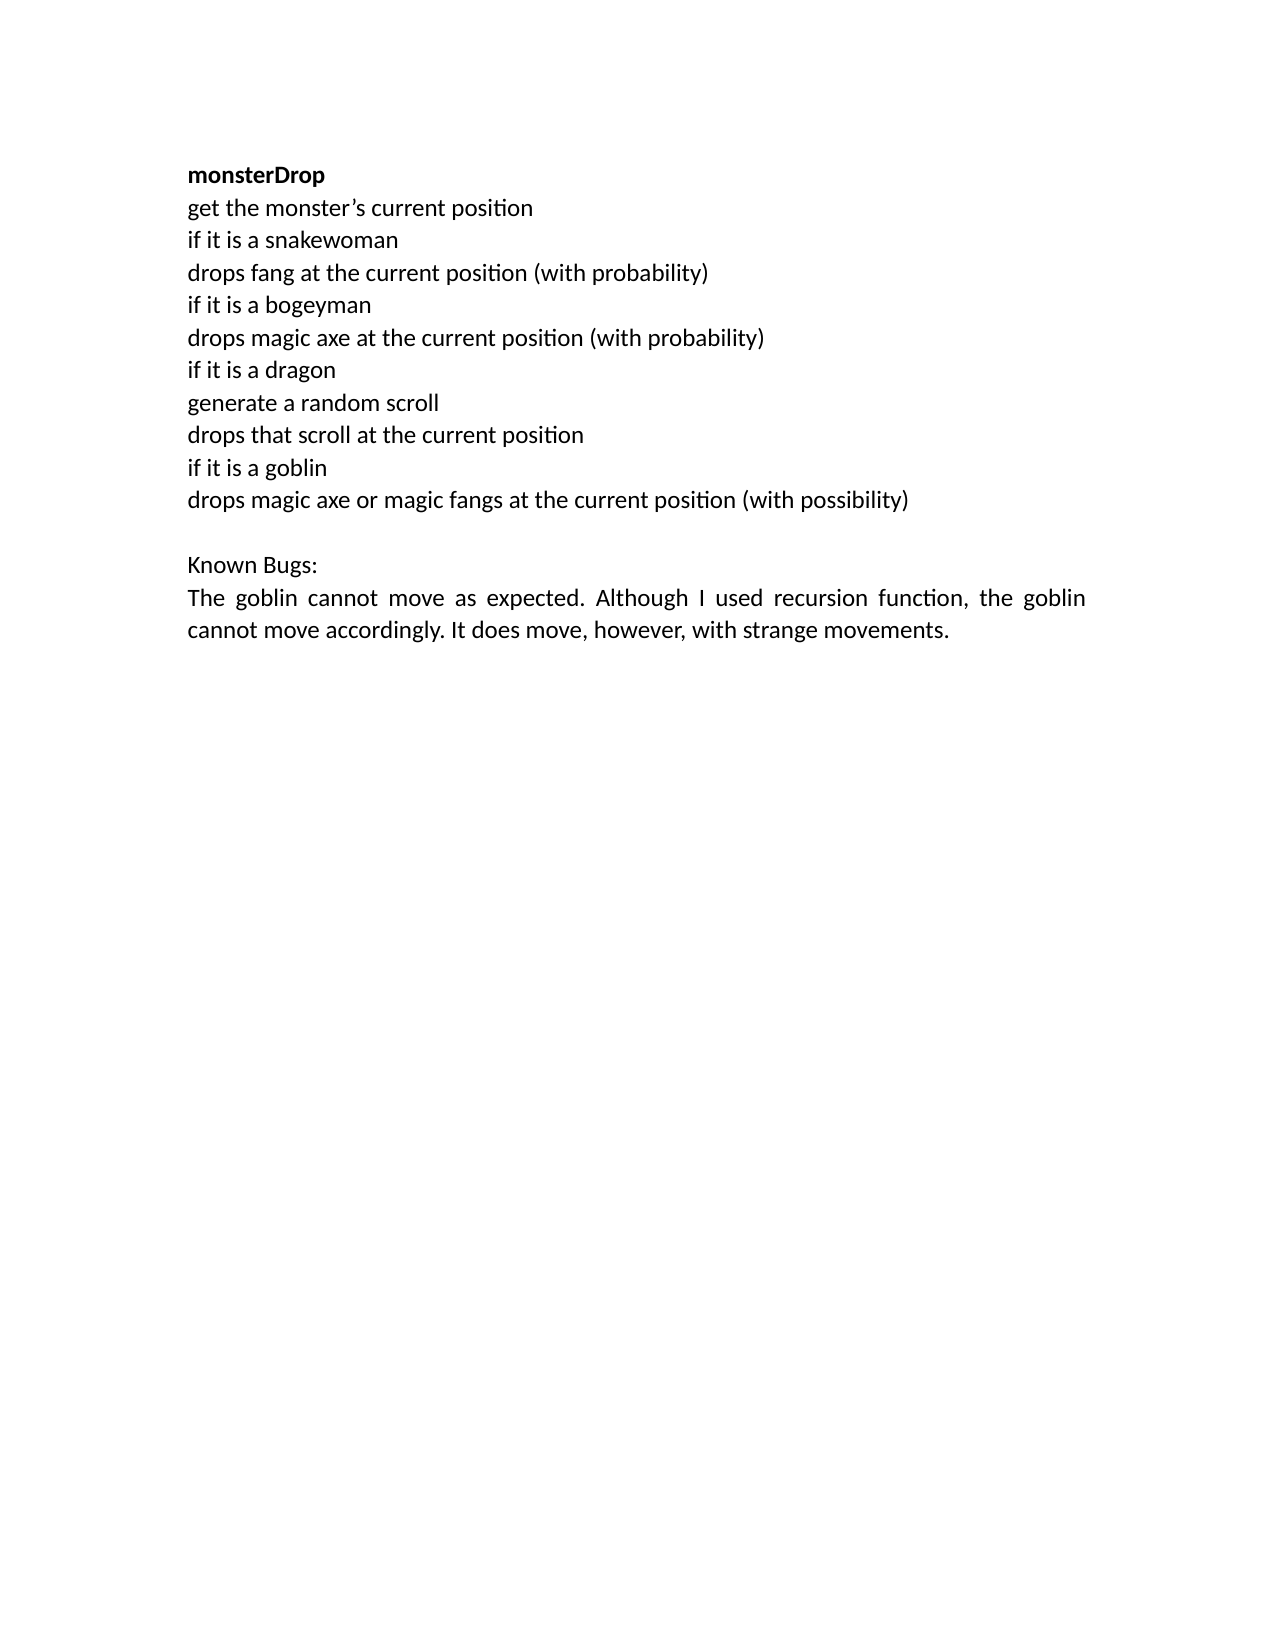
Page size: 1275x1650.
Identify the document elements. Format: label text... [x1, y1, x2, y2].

text drops fang at the current position (with probability) [187, 256, 1087, 289]
text generate a random scroll [187, 386, 1087, 419]
text get the monster’s current position [187, 191, 1087, 224]
text if it is a bogeyman [187, 289, 1087, 321]
text drops that scroll at the current position [187, 419, 1087, 451]
text drops magic axe at the current position (with probability) [187, 321, 1087, 354]
text drops magic axe or magic fangs at the current position (with possibility) [187, 484, 1087, 516]
text The goblin cannot move as expected. Although I used recursion function, the goblin cannot move accordingly. It does move, however, with strange movements. [187, 581, 1087, 646]
text if it is a snakewoman [187, 224, 1087, 256]
text Known Bugs: [187, 549, 1087, 581]
text if it is a goblin [187, 451, 1087, 484]
text monsterDrop [187, 159, 1087, 191]
text if it is a dragon [187, 354, 1087, 386]
